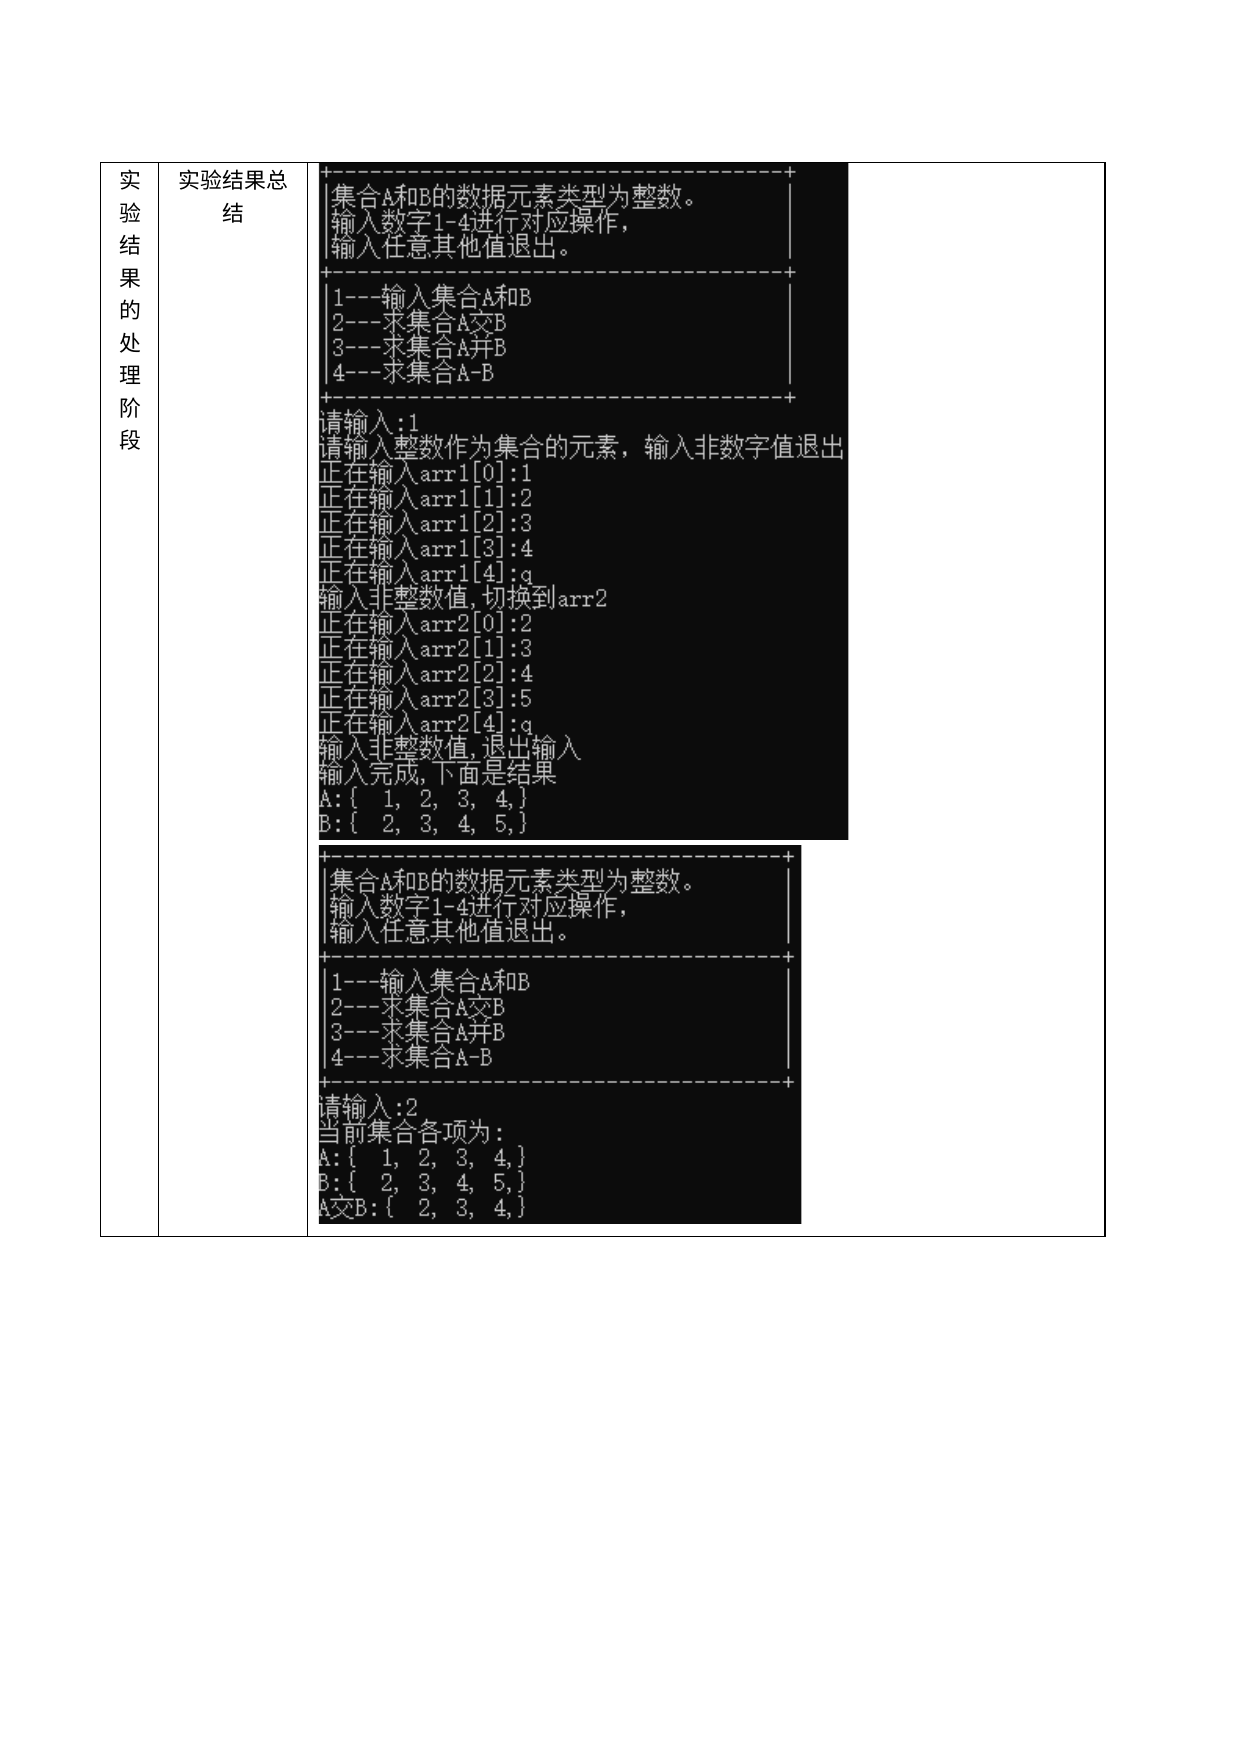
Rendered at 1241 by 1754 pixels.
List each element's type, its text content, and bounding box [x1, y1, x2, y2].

table_cell 实验结果总结 [159, 163, 307, 1236]
table_cell 实验结果的处理阶段 [101, 163, 158, 1236]
table_cell [308, 163, 1104, 1236]
picture [318, 845, 802, 1224]
picture [318, 163, 849, 840]
